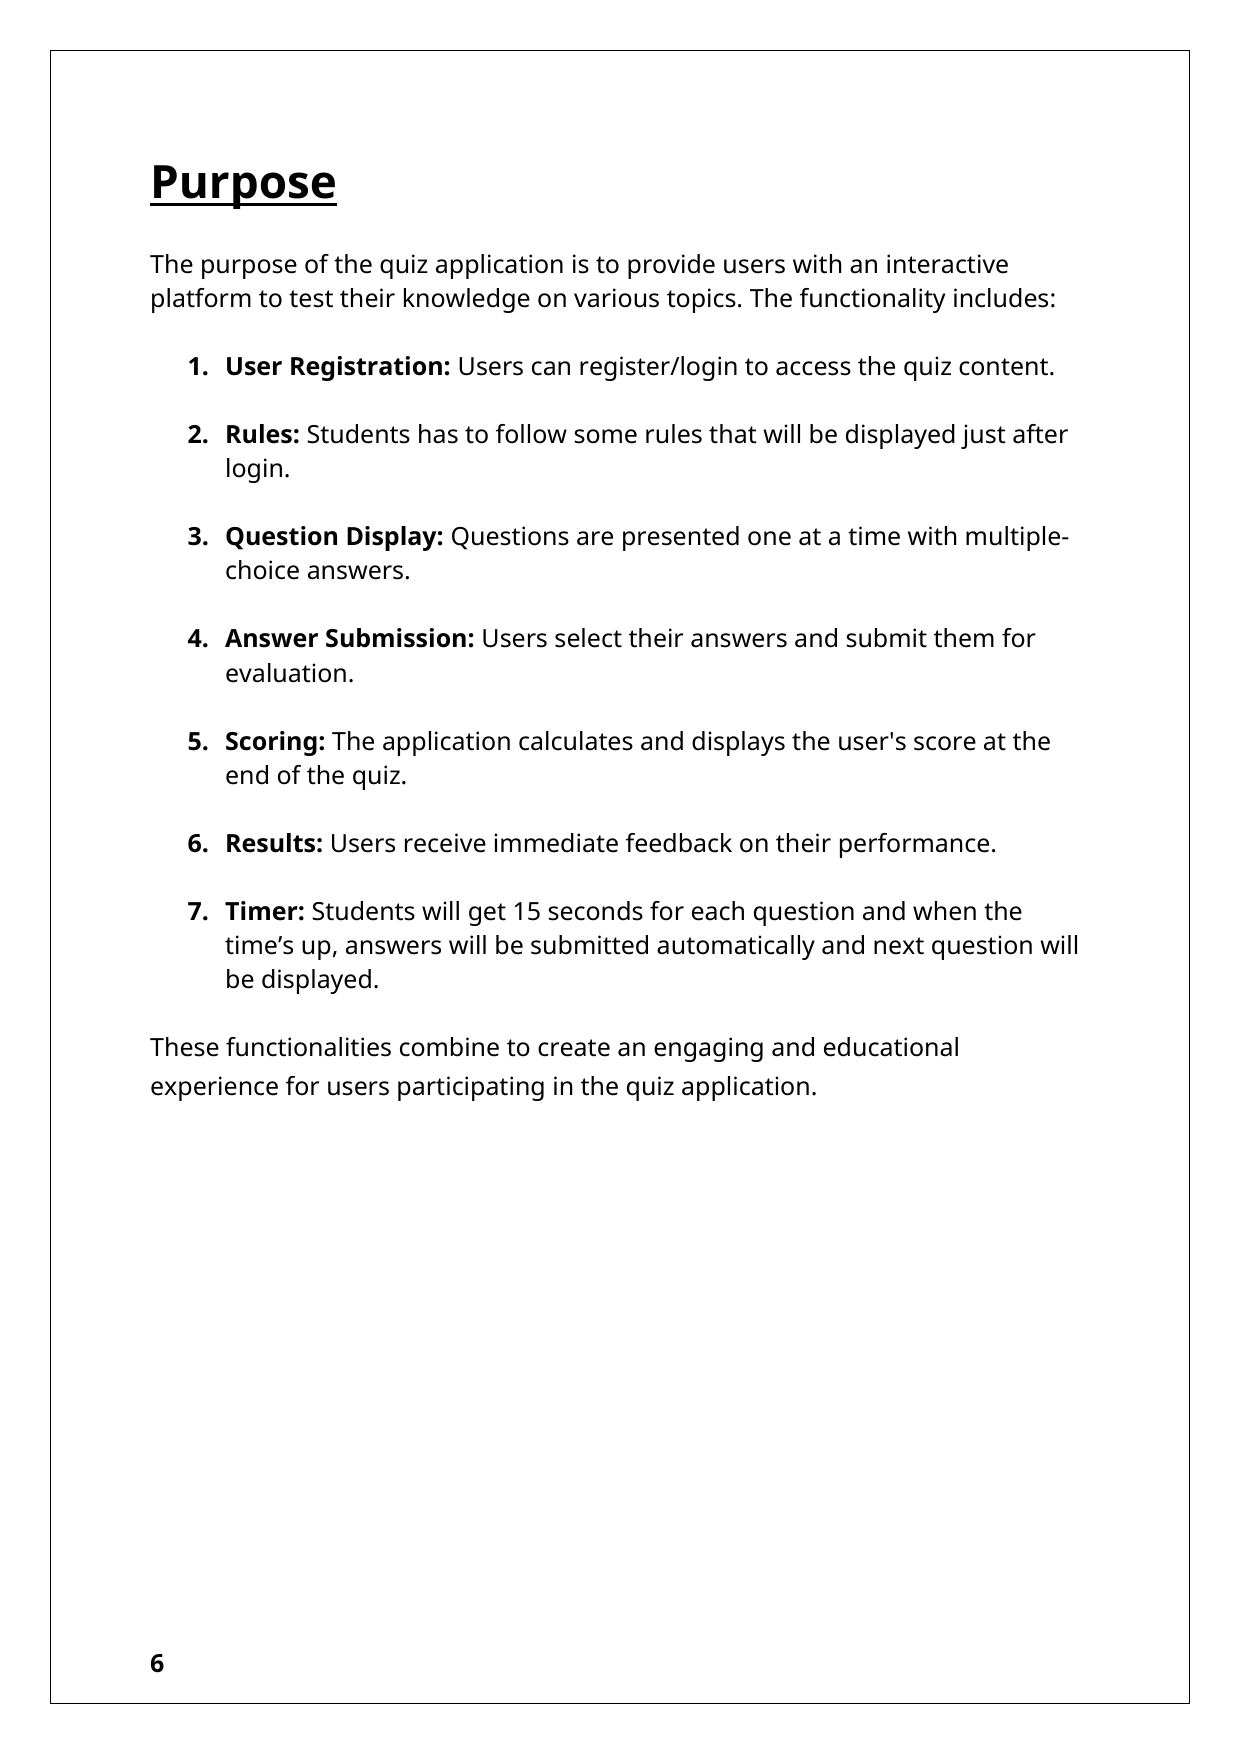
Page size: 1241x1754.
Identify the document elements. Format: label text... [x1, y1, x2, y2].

text The purpose of the quiz application is to provide users with an interactive platform to test their knowledge on various topics. The functionality includes: [150, 246, 1090, 314]
list Results: Users receive immediate feedback on their performance. [187, 826, 1090, 859]
text These functionalities combine to create an engaging and educational experience for users participating in the quiz application. [150, 1030, 1090, 1103]
text Purpose [150, 150, 1090, 212]
list User Registration: Users can register/login to access the quiz content. [187, 349, 1090, 383]
list Answer Submission: Users select their answers and submit them for evaluation. [187, 621, 1090, 689]
list Timer: Students will get 15 seconds for each question and when the time’s up, answers will be submitted automatically and next question will be displayed. [187, 894, 1090, 996]
list Question Display: Questions are presented one at a time with multiple-choice answers. [187, 519, 1090, 587]
list Rules: Students has to follow some rules that will be displayed just after login. [187, 417, 1090, 485]
list Scoring: The application calculates and displays the user's score at the end of the quiz. [187, 723, 1090, 791]
